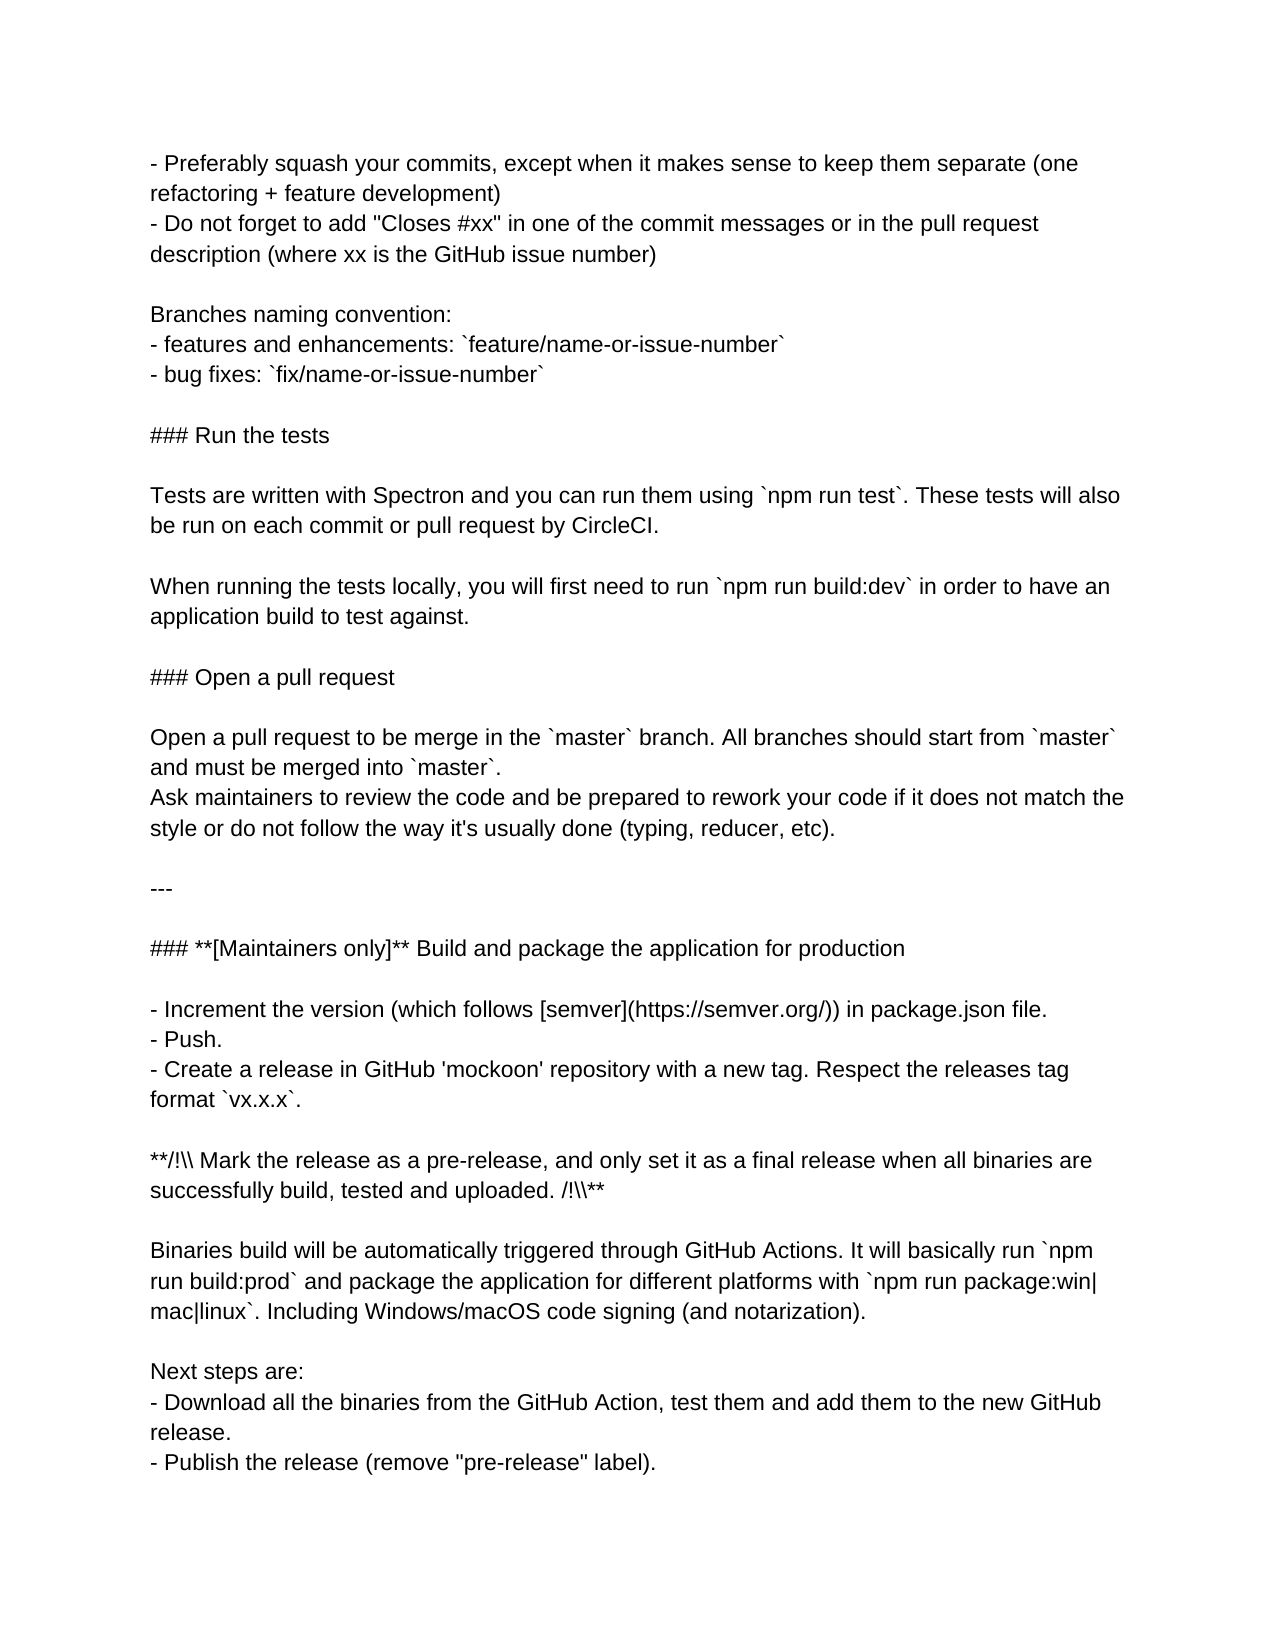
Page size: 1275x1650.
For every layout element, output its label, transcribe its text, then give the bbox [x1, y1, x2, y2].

text When running the tests locally, you will first need to run `npm run build:dev` in order to have an application build to test against. [150, 573, 1125, 629]
text ### Run the tests [150, 422, 1125, 448]
text - Create a release in GitHub 'mockoon' repository with a new tag. Respect the releases tag format `vx.x.x`. [150, 1056, 1125, 1113]
text --- [150, 875, 1125, 901]
text - Download all the binaries from the GitHub Action, test them and add them to the new GitHub release. [150, 1388, 1125, 1445]
text Binaries build will be automatically triggered through GitHub Actions. It will basically run `npm run build:prod` and package the application for different platforms with `npm run package:win|mac|linux`. Including Windows/macOS code signing (and notarization). [150, 1237, 1125, 1324]
text **/!\\ Mark the release as a pre-release, and only set it as a final release when all binaries are successfully build, tested and uploaded. /!\\** [150, 1147, 1125, 1203]
text - Do not forget to add "Closes #xx" in one of the commit messages or in the pull request description (where xx is the GitHub issue number) [150, 210, 1125, 267]
text - Increment the version (which follows [semver](https://semver.org/)) in package.json file. [150, 996, 1125, 1022]
text Tests are written with Spectron and you can run them using `npm run test`. These tests will also be run on each commit or pull request by CircleCI. [150, 482, 1125, 539]
text Open a pull request to be merge in the `master` branch. All branches should start from `master` and must be merged into `master`. [150, 724, 1125, 781]
text - bug fixes: `fix/name-or-issue-number` [150, 361, 1125, 388]
text - Push. [150, 1026, 1125, 1052]
text ### **[Maintainers only]** Build and package the application for production [150, 935, 1125, 962]
text - features and enhancements: `feature/name-or-issue-number` [150, 331, 1125, 358]
text ### Open a pull request [150, 663, 1125, 690]
text - Preferably squash your commits, except when it makes sense to keep them separate (one refactoring + feature development) [150, 150, 1125, 207]
text - Publish the release (remove "pre-release" label). [150, 1449, 1125, 1475]
text Branches naming convention: [150, 301, 1125, 327]
text Next steps are: [150, 1358, 1125, 1385]
text Ask maintainers to review the code and be prepared to rework your code if it does not match the style or do not follow the way it's usually done (typing, reducer, etc). [150, 784, 1125, 841]
